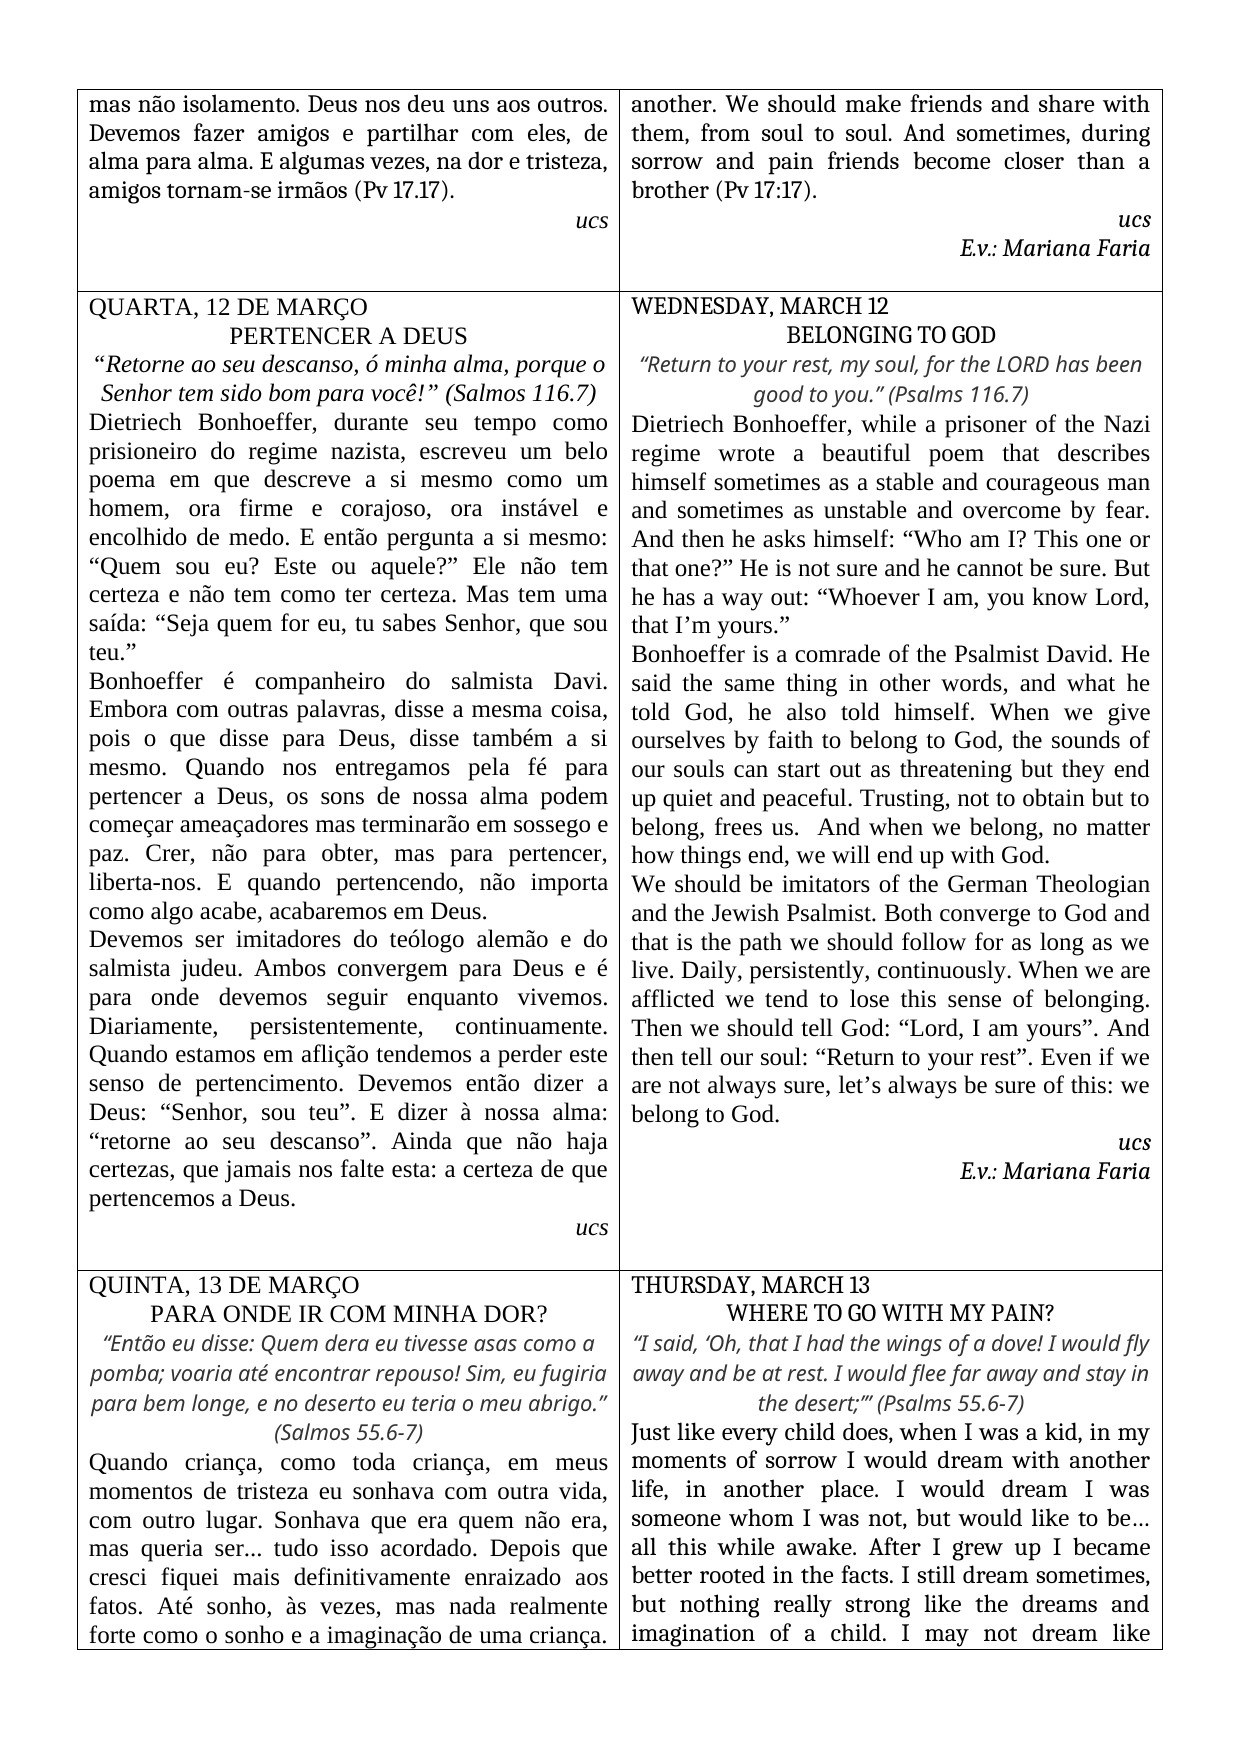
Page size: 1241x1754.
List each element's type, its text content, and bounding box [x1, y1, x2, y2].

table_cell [78, 1271, 619, 1648]
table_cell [620, 90, 1162, 291]
table_cell WEDNESDAY, MARCH 12 BELONGING TO GOD “Return to your rest, my soul, for the LORD has been good to you.” (Psalms 116.7) Dietriech Bonhoeffer, while a prisoner of the Nazi regime wrote a beautiful poem that describes himself sometimes as a stable and courageous man and sometimes as unstable and overcome by fear. And then he asks himself: “Who am I? This one or that one?” He is not sure and he cannot be sure. But he has a way out: “Whoever I am, you know Lord, that I’m yours.” Bonhoeffer is a comrade of the Psalmist David. He said the same thing in other words, and what he told God, he also told himself. When we give ourselves by faith to belong to God, the sounds of our souls can start out as threatening but they end up quiet and peaceful. Trusting, not to obtain but to belong, frees us. And when we belong, no matter how things end, we will end up with God. We should be imitators of the German Theologian and the Jewish Psalmist. Both converge to God and that is the path we should follow for as long as we live. Daily, persistently, continuously. When we are afflicted we tend to lose this sense of belonging. Then we should tell God: “Lord, I am yours”. And then tell our soul: “Return to your rest”. Even if we are not always sure, let’s always be sure of this: we belong to God. ucs E.v.: Mariana Faria [620, 292, 1162, 1269]
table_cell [620, 1271, 1162, 1648]
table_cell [78, 90, 619, 291]
table_cell QUARTA, 12 DE MARÇO PERTENCER A DEUS “Retorne ao seu descanso, ó minha alma, porque o Senhor tem sido bom para você!” (Salmos 116.7) Dietriech Bonhoeffer, durante seu tempo como prisioneiro do regime nazista, escreveu um belo poema em que descreve a si mesmo como um homem, ora firme e corajoso, ora instável e encolhido de medo. E então pergunta a si mesmo: “Quem sou eu? Este ou aquele?” Ele não tem certeza e não tem como ter certeza. Mas tem uma saída: “Seja quem for eu, tu sabes Senhor, que sou teu.” Bonhoeffer é companheiro do salmista Davi. Embora com outras palavras, disse a mesma coisa, pois o que disse para Deus, disse também a si mesmo. Quando nos entregamos pela fé para pertencer a Deus, os sons de nossa alma podem começar ameaçadores mas terminarão em sossego e paz. Crer, não para obter, mas para pertencer, liberta-nos. E quando pertencendo, não importa como algo acabe, acabaremos em Deus. Devemos ser imitadores do teólogo alemão e do salmista judeu. Ambos convergem para Deus e é para onde devemos seguir enquanto vivemos. Diariamente, persistentemente, continuamente. Quando estamos em aflição tendemos a perder este senso de pertencimento. Devemos então dizer a Deus: “Senhor, sou teu”. E dizer à nossa alma: “retorne ao seu descanso”. Ainda que não haja certezas, que jamais nos falte esta: a certeza de que pertencemos a Deus. ucs [78, 292, 619, 1269]
